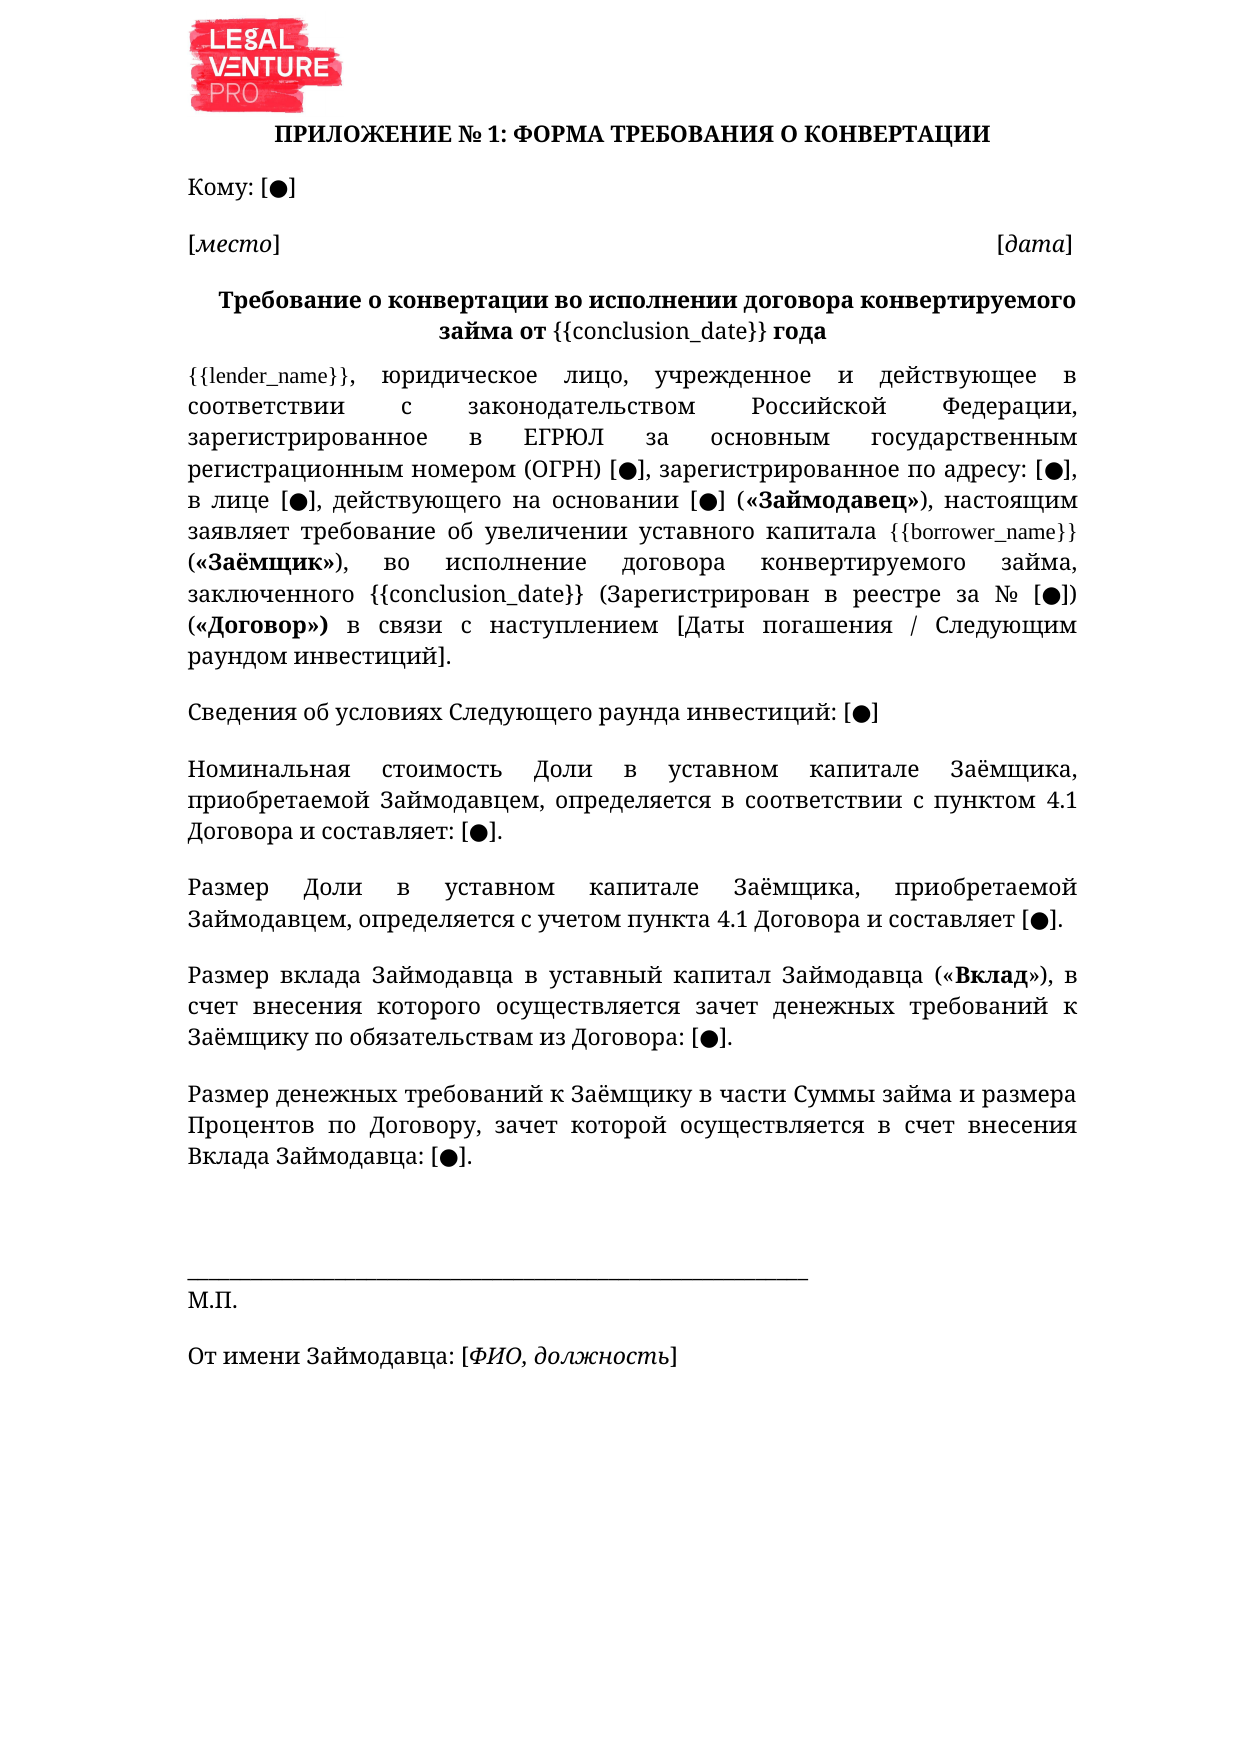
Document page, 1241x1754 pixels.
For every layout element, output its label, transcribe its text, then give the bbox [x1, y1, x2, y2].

text ПРИЛОЖЕНИЕ № 1: ФОРМА ТРЕБОВАНИЯ О КОНВЕРТАЦИИ [187, 118, 1078, 149]
text {{lender_name}}, юридическое лицо, учрежденное и действующее в соответствии с законодательством Российской Федерации, зарегистрированное в ЕГРЮЛ за основным государственным регистрационным номером (ОГРН) [●], зарегистрированное по адресу: [●], в лице [●], действующего на основании [●] («Займодавец»), настоящим заявляет требование об увеличении уставного капитала {{borrower_name}} («Заёмщик»), во исполнение договора конвертируемого займа, заключенного {{conclusion_date}} (Зарегистрирован в реестре за № [●]) («Договор») в связи с наступлением [Даты погашения / Следующим раундом инвестиций]. [187, 359, 1078, 671]
text Кому: [●] [187, 171, 1078, 203]
text Размер Доли в уставном капитале Заёмщика, приобретаемой Займодавцем, определяется с учетом пункта 4.1 Договора и составляет [●]. [187, 871, 1078, 934]
text Размер денежных требований к Заёмщику в части Суммы займа и размера Процентов по Договору, зачет которой осуществляется в счет внесения Вклада Займодавца: [●]. [187, 1078, 1078, 1171]
text ___________________________________________________________ М.П. [187, 1253, 1078, 1315]
text [место] [дата] [187, 228, 1078, 259]
text Сведения об условиях Следующего раунда инвестиций: [●] [187, 696, 1078, 728]
text Требование о конвертации во исполнении договора конвертируемого займа от {{conclusion_date}} года [187, 284, 1078, 346]
text От имени Займодавца: [ФИО, должность] [187, 1340, 1078, 1371]
text Номинальная стоимость Доли в уставном капитале Заёмщика, приобретаемой Займодавцем, определяется в соответствии с пунктом 4.1 Договора и составляет: [●]. [187, 753, 1078, 846]
picture [187, 11, 344, 117]
text Размер вклада Займодавца в уставный капитал Займодавца («Вклад»), в счет внесения которого осуществляется зачет денежных требований к Заёмщику по обязательствам из Договора: [●]. [187, 959, 1078, 1053]
